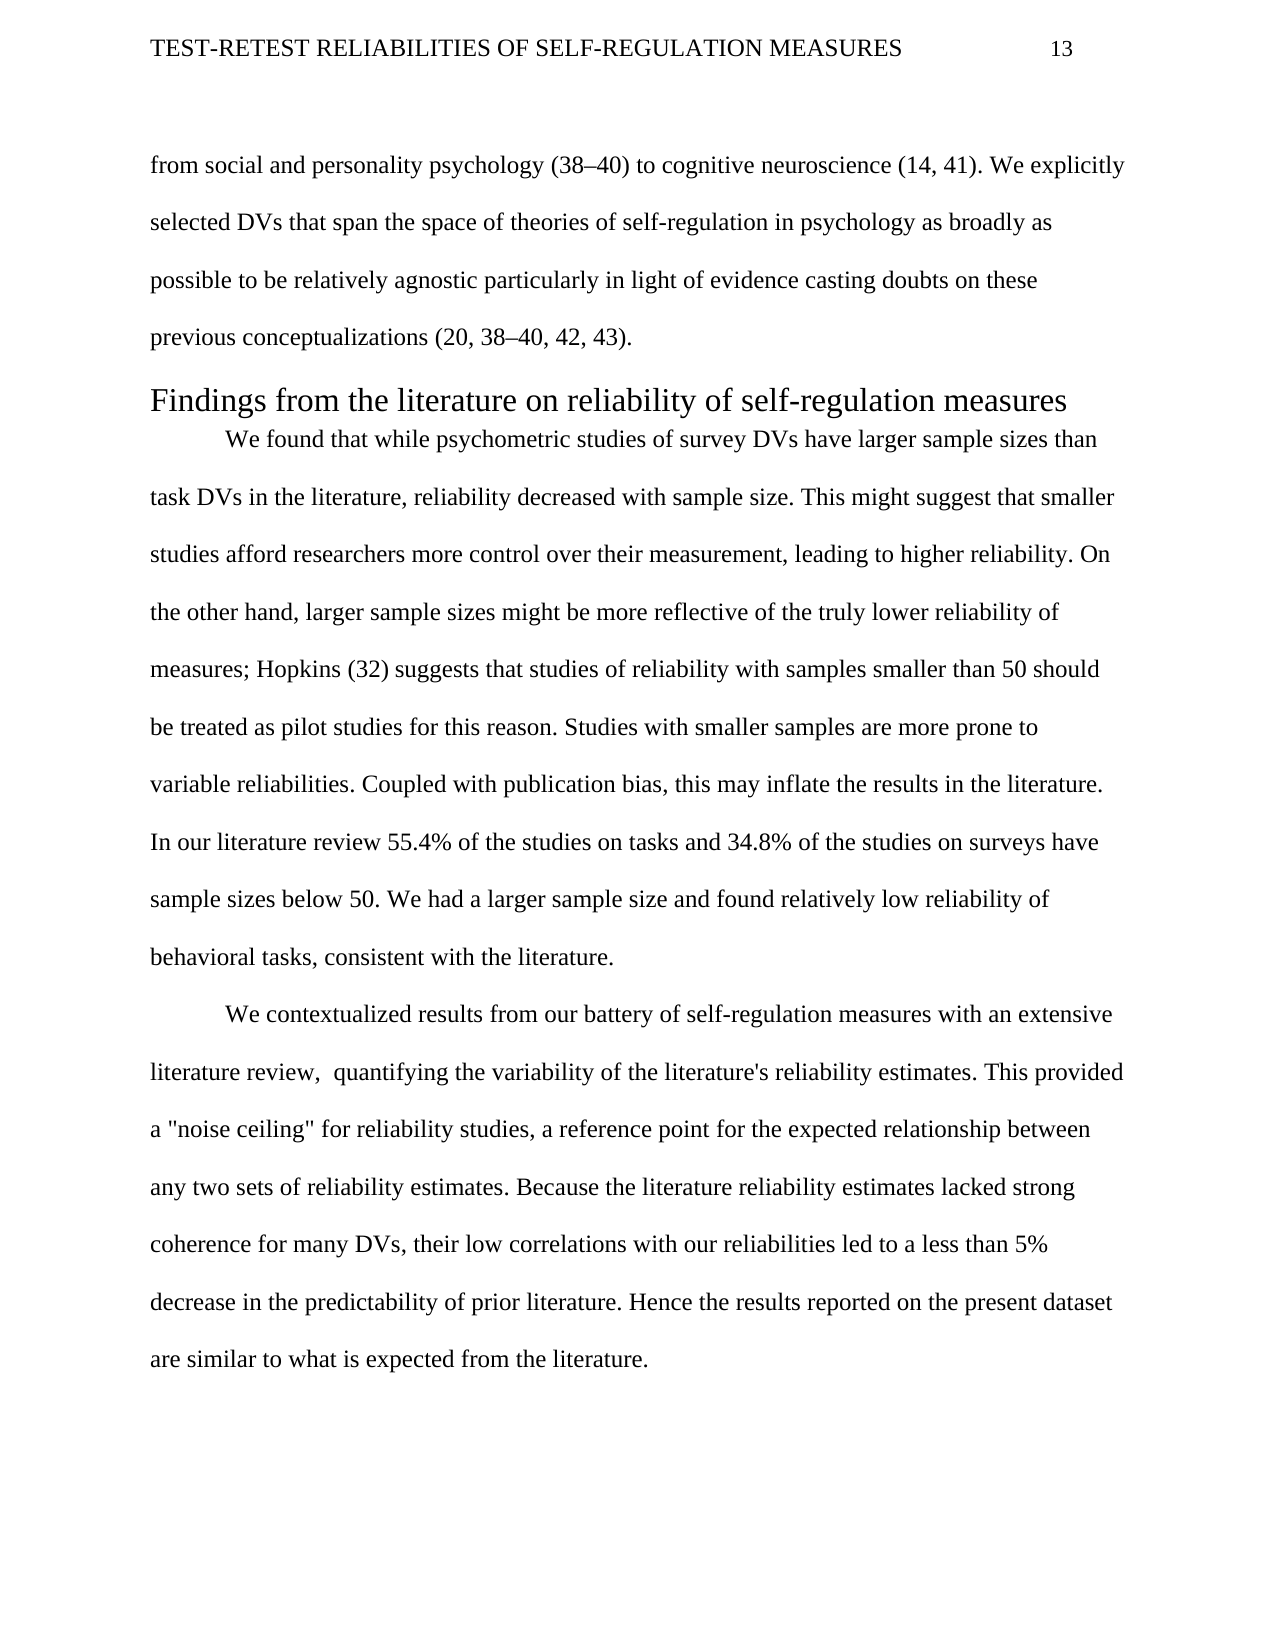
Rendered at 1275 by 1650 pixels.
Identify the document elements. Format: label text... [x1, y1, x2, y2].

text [150, 150, 1125, 351]
text Findings from the literature on reliability of self-regulation measures [150, 380, 1125, 418]
text We found that while psychometric studies of survey DVs have larger sample sizes than task DVs in the literature, reliability decreased with sample size. This might suggest that smaller studies afford researchers more control over their measurement, leading to higher reliability. On the other hand, larger sample sizes might be more reflective of the truly lower reliability of measures; Hopkins (32) suggests that studies of reliability with samples smaller than 50 should be treated as pilot studies for this reason. Studies with smaller samples are more prone to variable reliabilities. Coupled with publication bias, this may inflate the results in the literature. In our literature review 55.4% of the studies on tasks and 34.8% of the studies on surveys have sample sizes below 50. We had a larger sample size and found relatively low reliability of behavioral tasks, consistent with the literature. [150, 424, 1125, 970]
